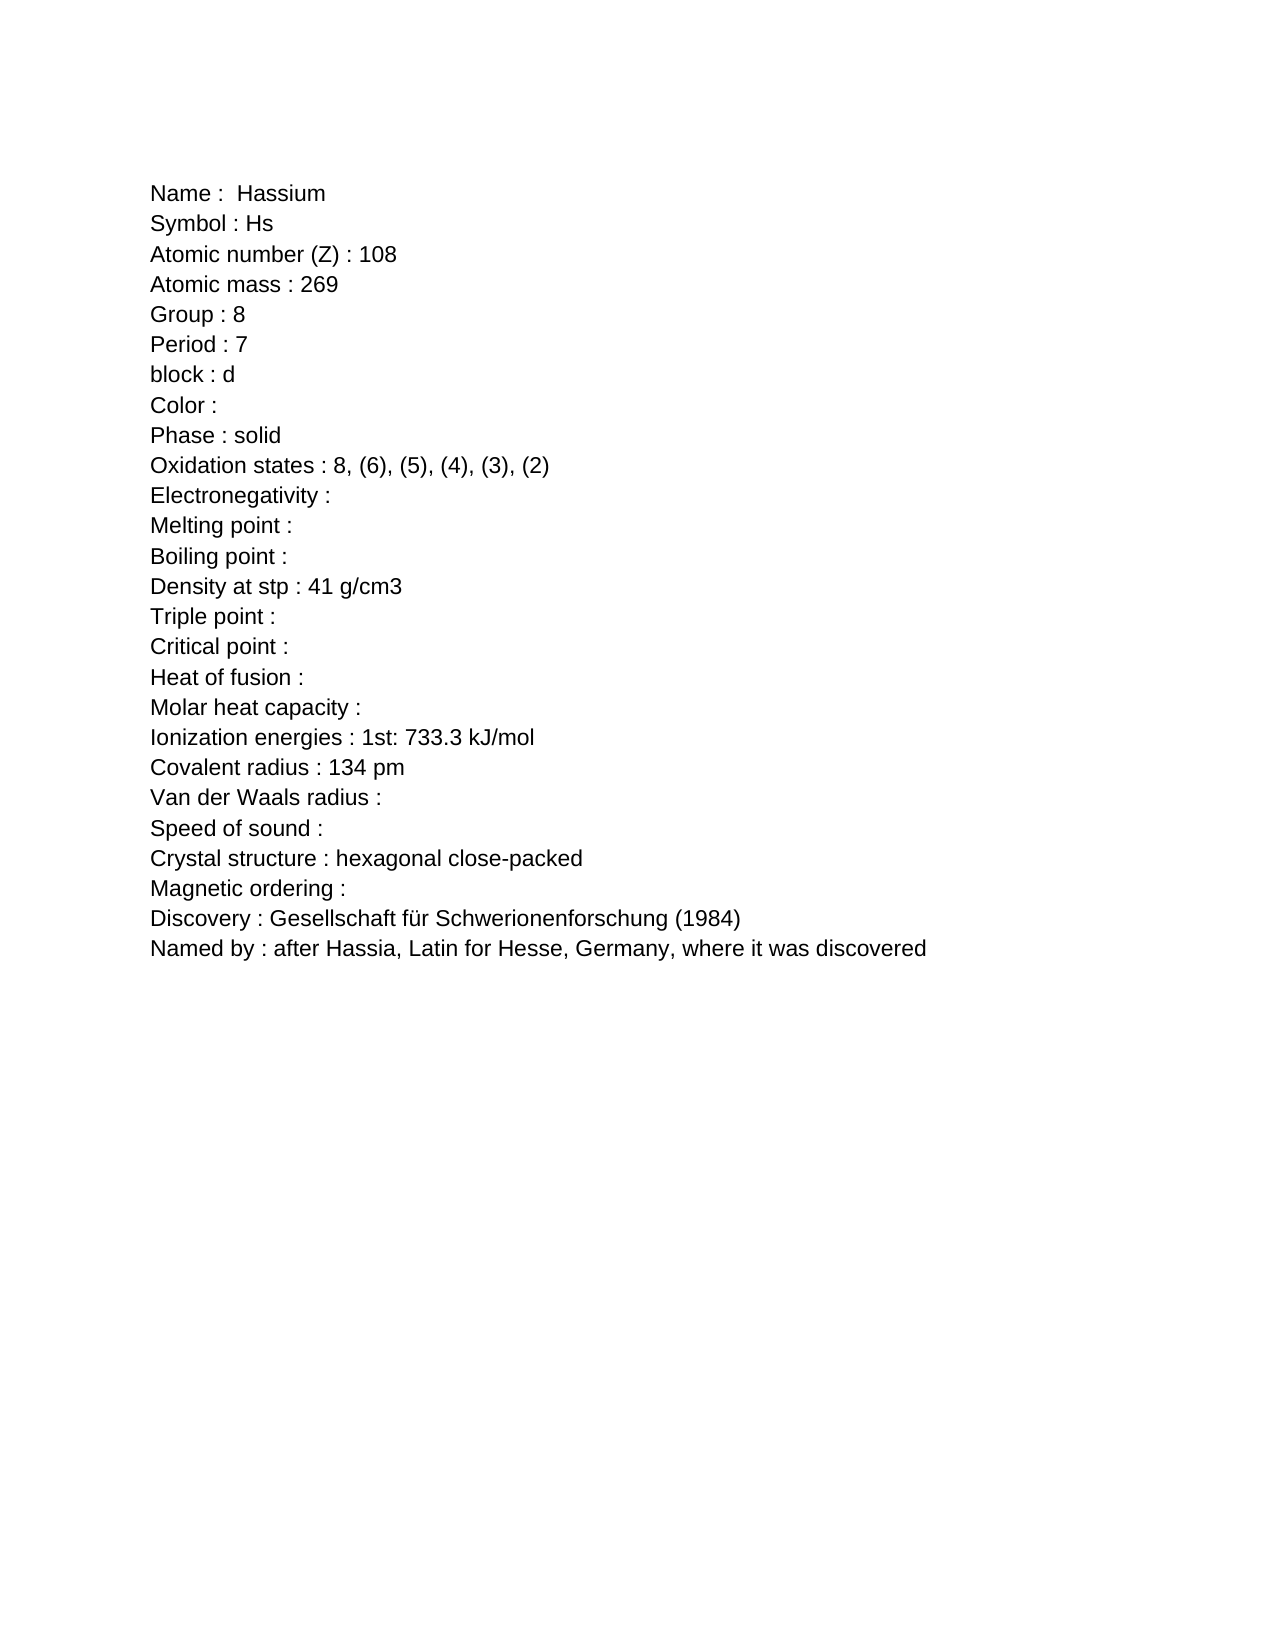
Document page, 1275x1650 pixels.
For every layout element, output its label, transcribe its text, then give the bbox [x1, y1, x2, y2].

text Atomic number (Z) : 108 [150, 241, 1125, 267]
text Symbol : Hs [150, 210, 1125, 237]
text Period : 7 [150, 331, 1125, 358]
text Crystal structure : hexagonal close-packed [150, 845, 1125, 871]
text Melting point : [150, 512, 1125, 539]
text Speed of sound : [150, 814, 1125, 841]
text Electronegativity : [150, 482, 1125, 509]
text Discovery : Gesellschaft für Schwerionenforschung (1984) [150, 905, 1125, 932]
text Name : Hassium [150, 180, 1125, 207]
text Heat of fusion : [150, 663, 1125, 690]
text Molar heat capacity : [150, 694, 1125, 720]
text Ionization energies : 1st: 733.3 kJ/mol [150, 724, 1125, 750]
text Phase : solid [150, 422, 1125, 448]
text block : d [150, 361, 1125, 388]
text Magnetic ordering : [150, 875, 1125, 901]
text Van der Waals radius : [150, 784, 1125, 811]
text Boiling point : [150, 543, 1125, 569]
text Atomic mass : 269 [150, 271, 1125, 297]
text Critical point : [150, 633, 1125, 660]
text Named by : after Hassia, Latin for Hesse, Germany, where it was discovered [150, 935, 1125, 962]
text Oxidation states : 8, (6), (5), (4), (3), (2) [150, 452, 1125, 478]
text Triple point : [150, 603, 1125, 629]
text Group : 8 [150, 301, 1125, 327]
text Color : [150, 392, 1125, 418]
text Covalent radius : 134 pm [150, 754, 1125, 781]
text Density at stp : 41 g/cm3 [150, 573, 1125, 599]
